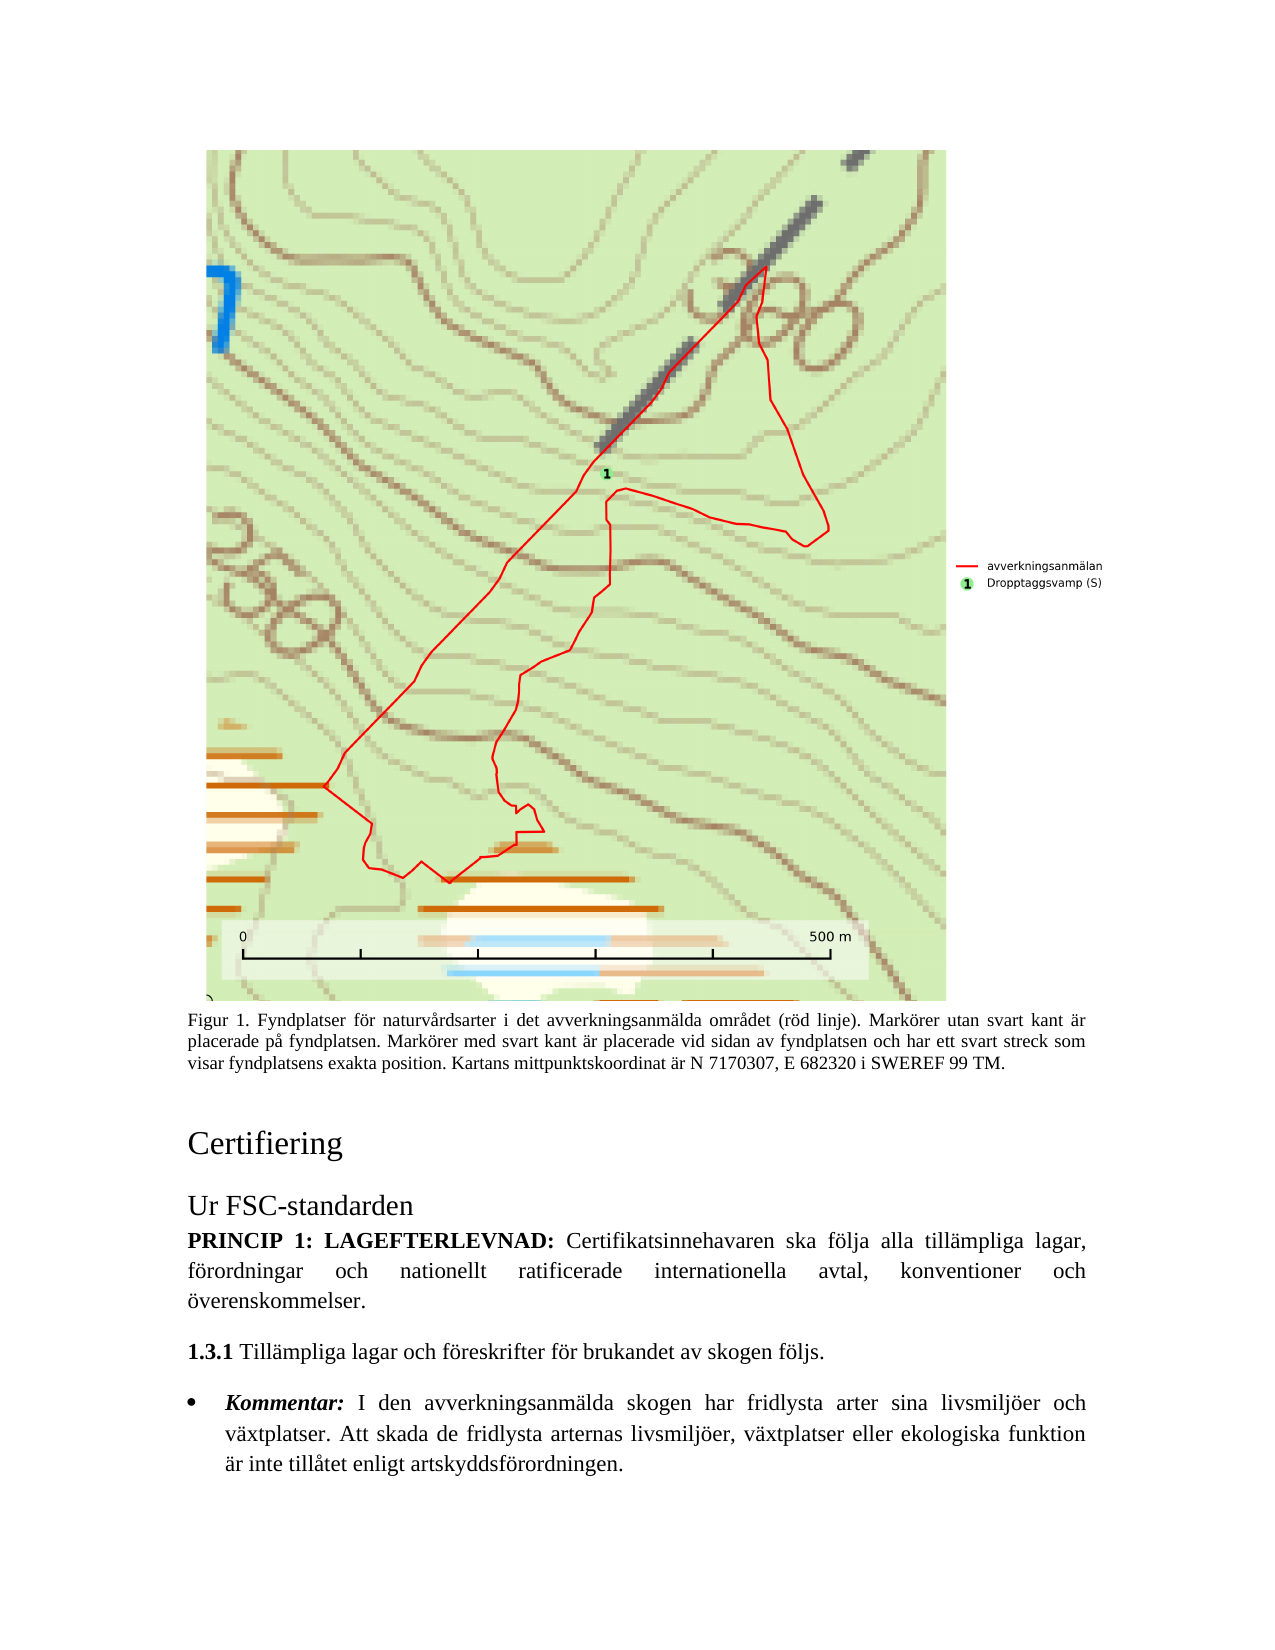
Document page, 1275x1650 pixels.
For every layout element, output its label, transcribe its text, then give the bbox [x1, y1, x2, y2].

text Figur 1. Fyndplatser för naturvårdsarter i det avverkningsanmälda området (röd linje). Markörer utan svart kant är placerade på fyndplatsen. Markörer med svart kant är placerade vid sidan av fyndplatsen och har ett svart streck som visar fyndplatsens exakta position. Kartans mittpunktskoordinat är N 7170307, E 682320 i SWEREF 99 TM. [187, 1009, 1087, 1073]
text PRINCIP 1: LAGEFTERLEVNAD: Certifikatsinnehavaren ska följa alla tillämpliga lagar, förordningar och nationellt ratificerade internationella avtal, konventioner och överenskommelser. [187, 1227, 1087, 1314]
text 1.3.1 Tillämpliga lagar och föreskrifter för brukandet av skogen följs. [187, 1338, 1087, 1365]
subtitle Ur FSC-standarden [187, 1188, 1087, 1222]
list Kommentar: I den avverkningsanmälda skogen har fridlysta arter sina livsmiljöer och växtplatser. Att skada de fridlysta arternas livsmiljöer, växtplatser eller ekologiska funktion är inte tillåtet enligt artskyddsförordningen. [187, 1389, 1087, 1476]
subtitle Certifiering [187, 1123, 1087, 1162]
picture [206, 150, 1107, 1001]
